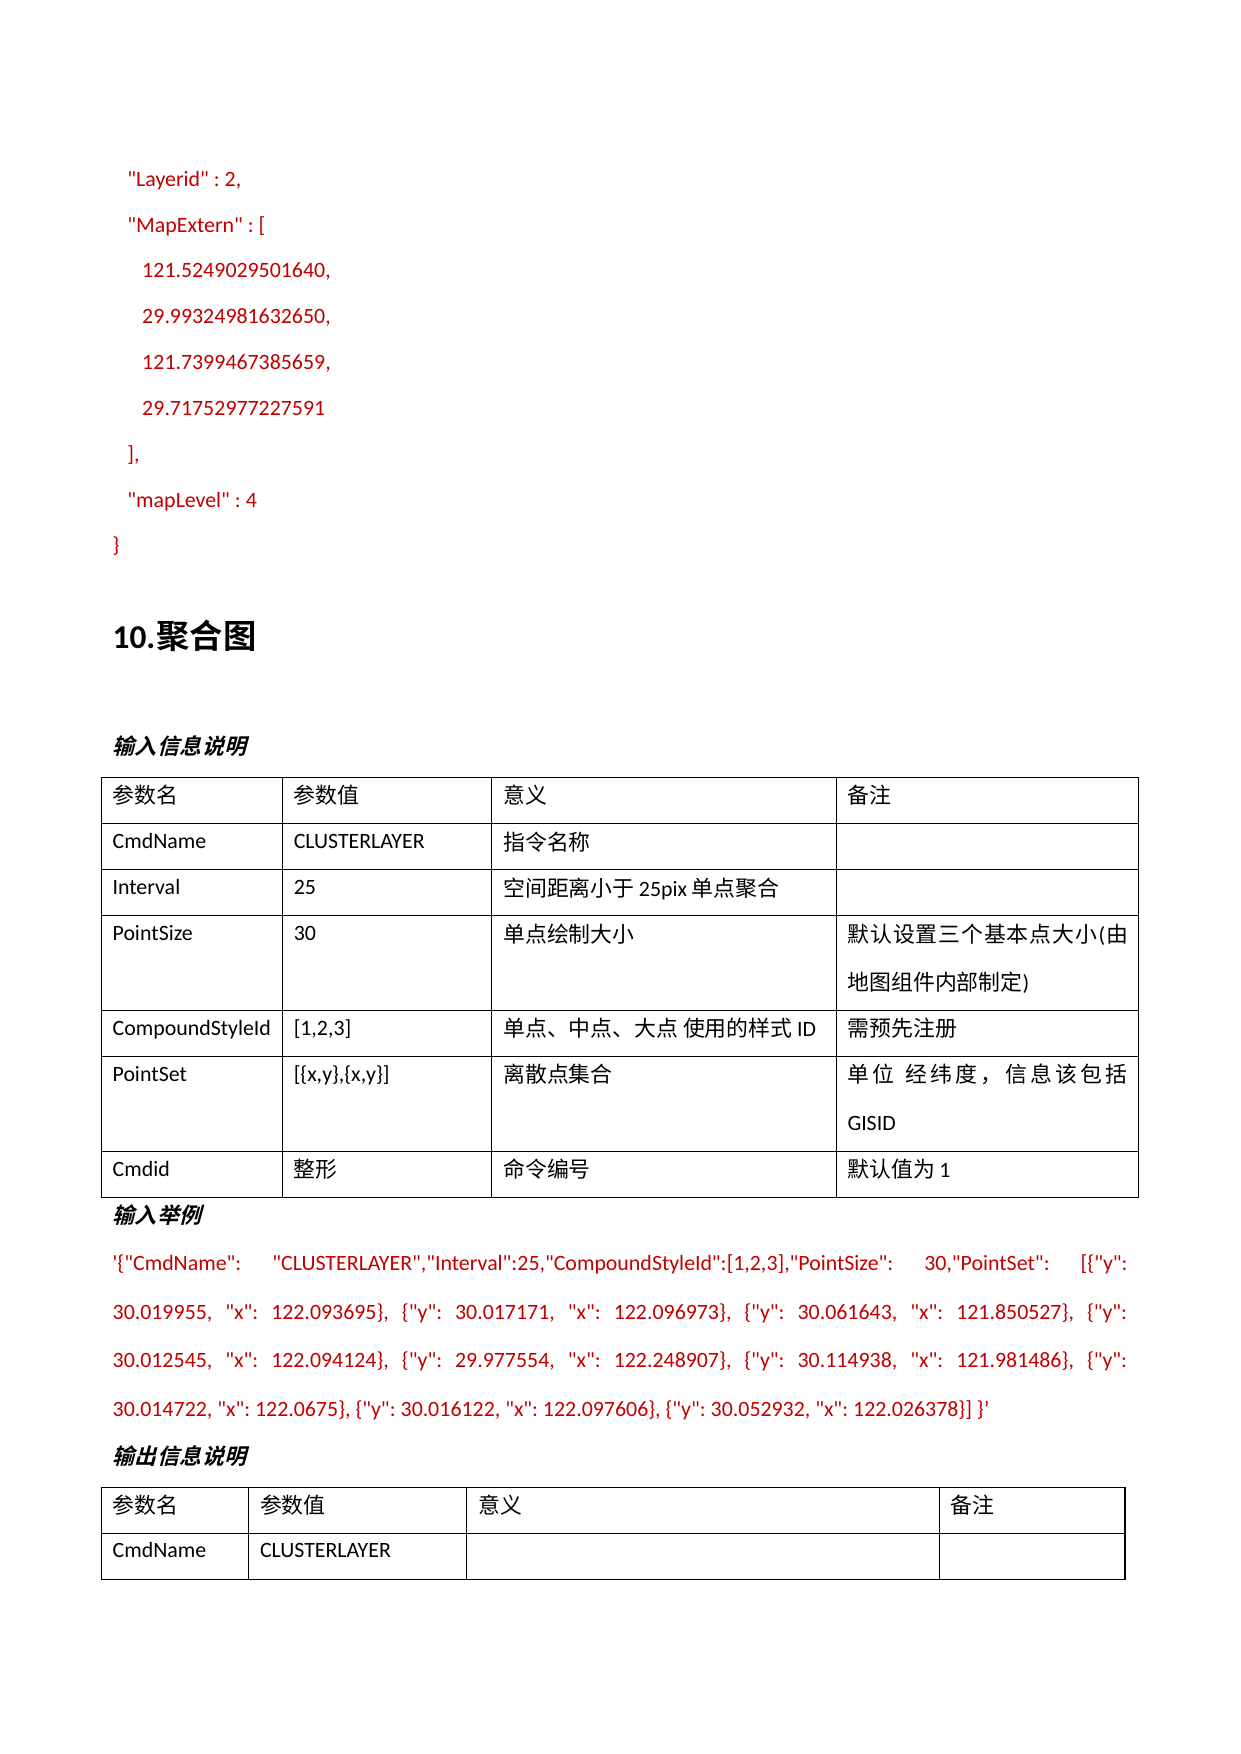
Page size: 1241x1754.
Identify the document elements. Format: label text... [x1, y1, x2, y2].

text ], [112, 437, 1128, 469]
text 121.5249029501640, [112, 254, 1128, 286]
table_cell CmdName [102, 824, 282, 869]
table_header 备注 [940, 1488, 1124, 1533]
subtitle 聚合图 [112, 602, 1128, 667]
table_cell 单位 经纬度，信息该包括GISID [837, 1057, 1138, 1151]
table_cell 默认设置三个基本点大小(由地图组件内部制定) [837, 916, 1138, 1010]
table_header 备注 [837, 778, 1138, 823]
table_cell PointSet [102, 1057, 282, 1151]
table_cell 30 [283, 916, 491, 1010]
table_cell [837, 824, 1138, 869]
text '{"CmdName": "CLUSTERLAYER","Interval":25,"CompoundStyleId":[1,2,3],"PointSize": 30,"PointSet": [{"y": 30.019955, "x": 122.093695}, {"y": 30.017171, "x": 122.096973}, {"y": 30.061643, "x": 121.850527}, {"y": 30.012545, "x": 122.094124}, {"y": 29.977554, "x": 122.248907}, {"y": 30.114938, "x": 121.981486}, {"y": 30.014722, "x": 122.0675}, {"y": 30.016122, "x": 122.097606}, {"y": 30.052932, "x": 122.026378}] }’ [112, 1246, 1128, 1425]
table_header 意义 [492, 778, 836, 823]
table_cell [{x,y},{x,y}] [283, 1057, 491, 1151]
table_cell 整形 [283, 1152, 491, 1197]
table_cell 指令名称 [492, 824, 836, 869]
table_cell [467, 1534, 939, 1579]
text 29.71752977227591 [112, 391, 1128, 424]
table_cell 命令编号 [492, 1152, 836, 1197]
table_cell 单点、中点、大点 使用的样式ID [492, 1011, 836, 1056]
table_cell 默认值为1 [837, 1152, 1138, 1197]
table_cell 单点绘制大小 [492, 916, 836, 1010]
table_cell [940, 1534, 1124, 1579]
table_cell CLUSTERLAYER [283, 824, 491, 869]
text "MapExtern" : [ [112, 208, 1128, 240]
table_cell 25 [283, 870, 491, 915]
table_cell 空间距离小于25pix单点聚合 [492, 870, 836, 915]
text 29.99324981632650, [112, 299, 1128, 332]
table_cell Cmdid [102, 1152, 282, 1197]
table_cell CLUSTERLAYER [249, 1534, 466, 1579]
table_header 参数值 [249, 1488, 466, 1533]
text 输出信息说明 [112, 1438, 1128, 1471]
table_cell PointSize [102, 916, 282, 1010]
table_cell CmdName [102, 1534, 248, 1579]
text } [112, 529, 1128, 561]
text 121.7399467385659, [112, 345, 1128, 378]
table_header 意义 [467, 1488, 939, 1533]
text "mapLevel" : 4 [112, 483, 1128, 515]
table_cell [1,2,3] [283, 1011, 491, 1056]
text "Layerid" : 2, [112, 162, 1128, 194]
table_header 参数名 [102, 778, 282, 823]
table_header 参数值 [283, 778, 491, 823]
table_cell Interval [102, 870, 282, 915]
table_cell CompoundStyleId [102, 1011, 282, 1056]
table_cell 离散点集合 [492, 1057, 836, 1151]
text 输入信息说明 [112, 729, 1128, 761]
table_header 参数名 [102, 1488, 248, 1533]
table_cell [837, 870, 1138, 915]
text 输入举例 [112, 1198, 1128, 1230]
table_cell 需预先注册 [837, 1011, 1138, 1056]
